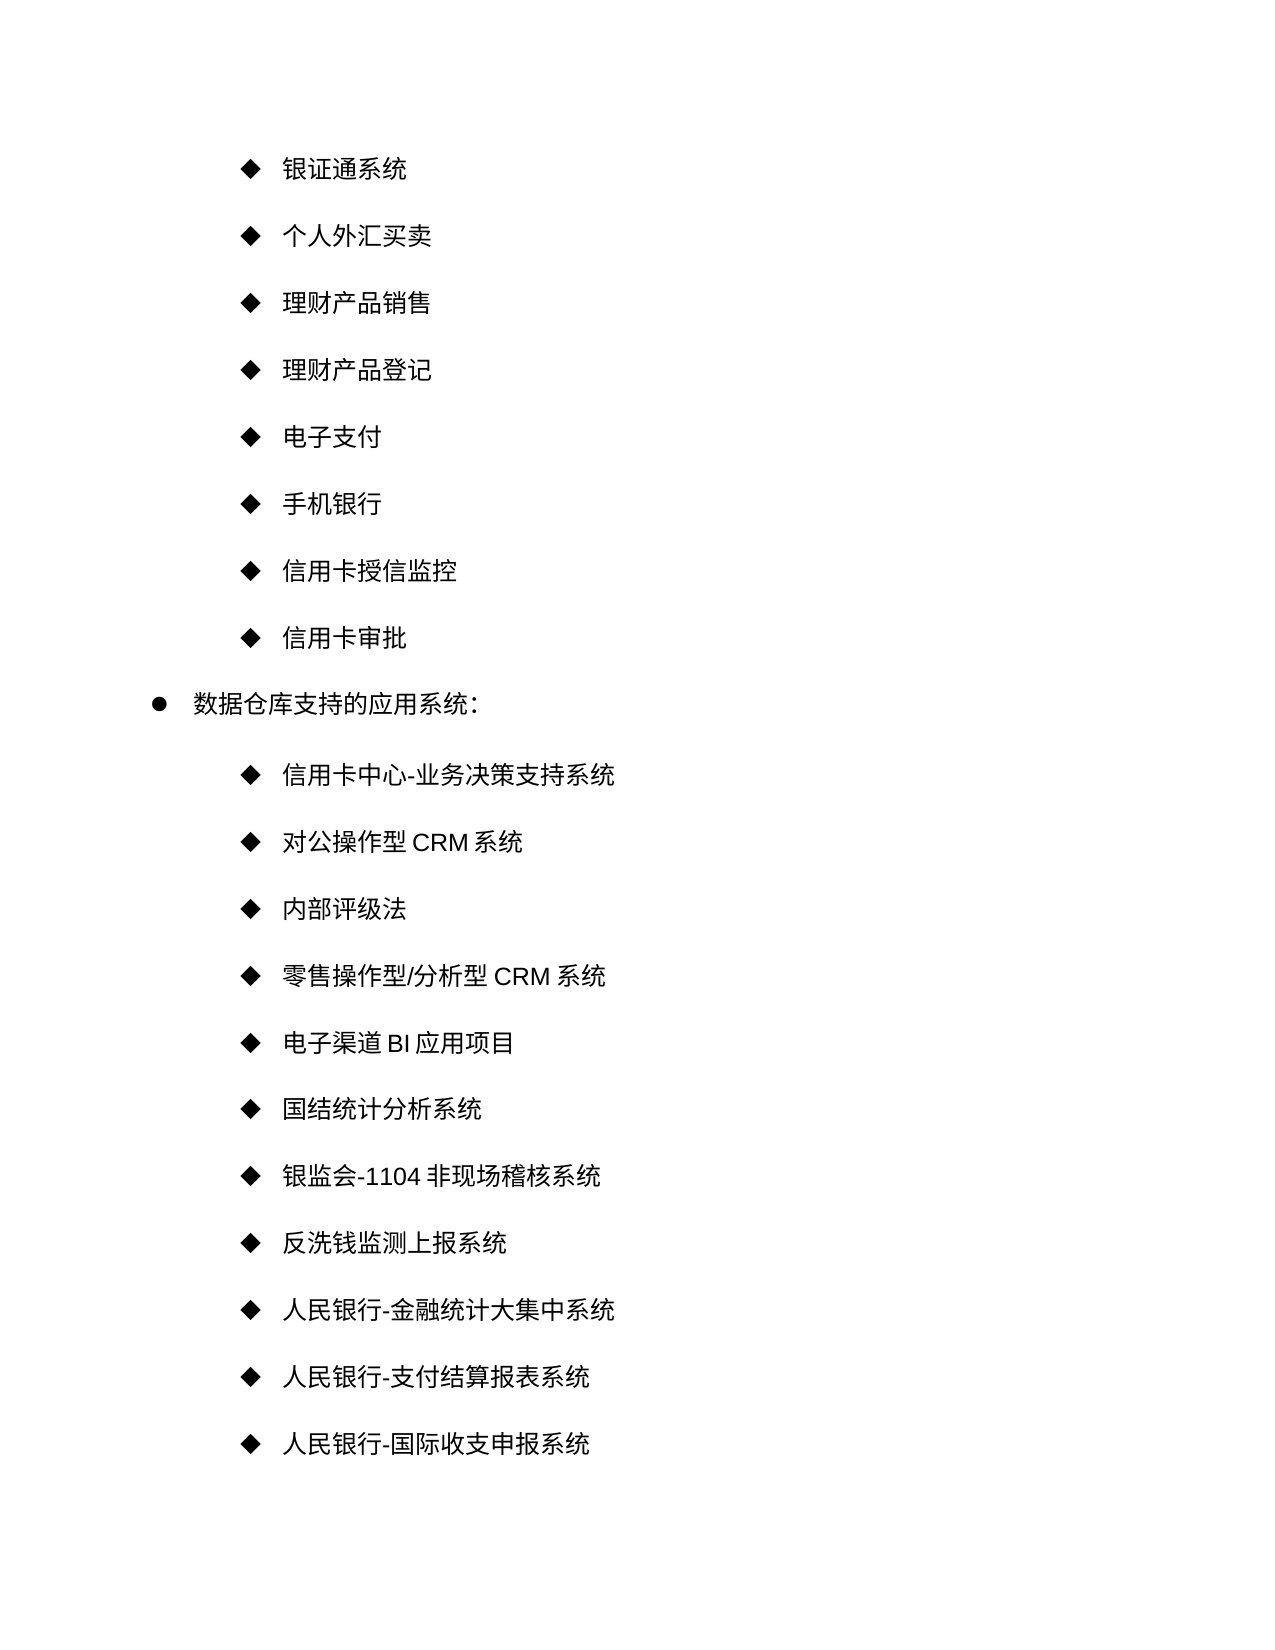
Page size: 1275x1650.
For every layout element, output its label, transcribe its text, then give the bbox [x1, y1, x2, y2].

list 电子支付 [238, 417, 1125, 454]
list 人民银行-国际收支申报系统 [238, 1424, 1125, 1461]
list 对公操作型CRM系统 [238, 822, 1125, 859]
list 内部评级法 [238, 889, 1125, 926]
list 个人外汇买卖 [238, 217, 1125, 253]
list 数据仓库支持的应用系统： [150, 685, 1125, 721]
list 信用卡中心-业务决策支持系统 [238, 756, 1125, 792]
list 国结统计分析系统 [238, 1090, 1125, 1126]
list 信用卡授信监控 [238, 551, 1125, 587]
list 手机银行 [238, 484, 1125, 521]
list 银监会-1104非现场稽核系统 [238, 1157, 1125, 1193]
list 人民银行-支付结算报表系统 [238, 1357, 1125, 1394]
list 理财产品登记 [238, 351, 1125, 387]
list 信用卡审批 [238, 618, 1125, 654]
list 理财产品销售 [238, 284, 1125, 320]
list 反洗钱监测上报系统 [238, 1224, 1125, 1260]
list 电子渠道BI应用项目 [238, 1023, 1125, 1059]
list 零售操作型/分析型CRM系统 [238, 956, 1125, 992]
list 银证通系统 [238, 150, 1125, 186]
list 人民银行-金融统计大集中系统 [238, 1291, 1125, 1327]
